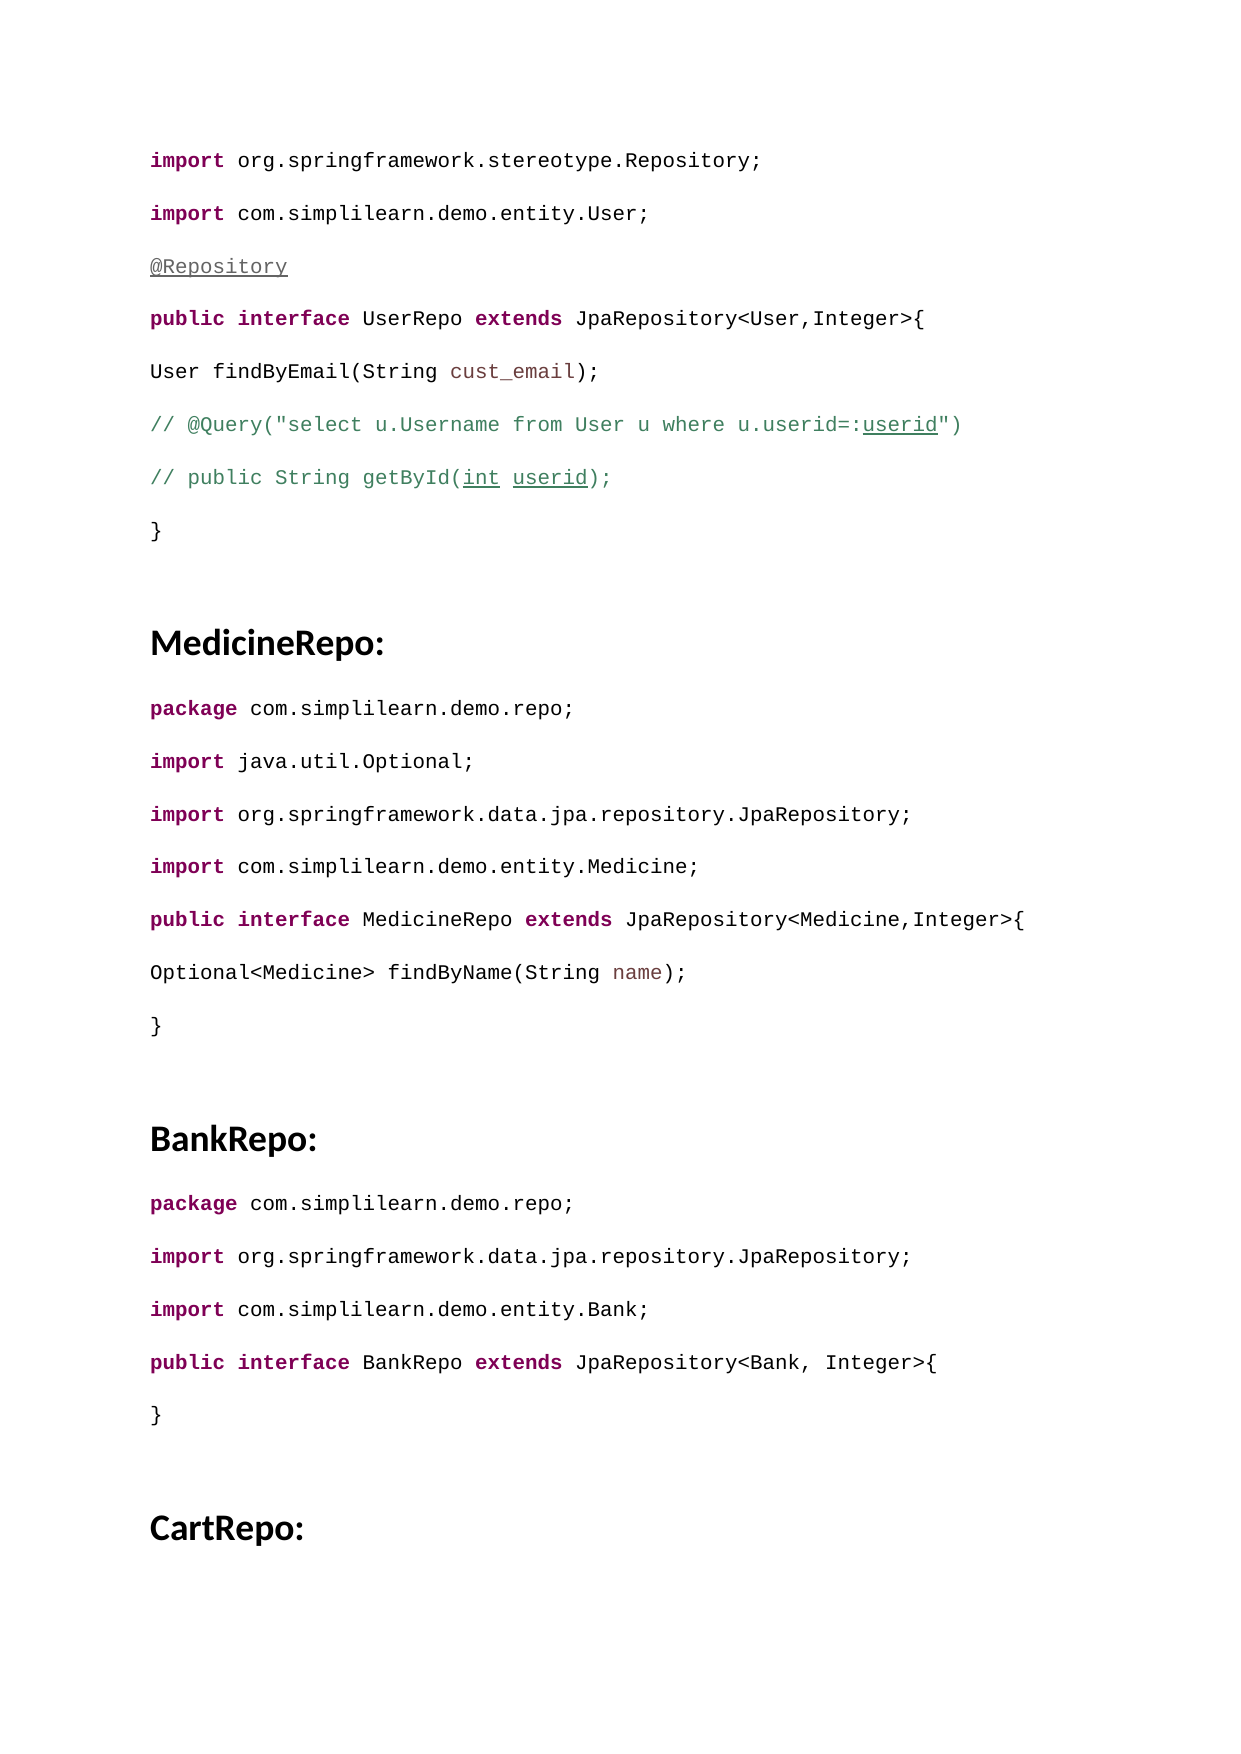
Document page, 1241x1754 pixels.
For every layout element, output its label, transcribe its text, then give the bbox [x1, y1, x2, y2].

text import com.simplilearn.demo.entity.Medicine; [150, 856, 1090, 880]
text // @Query("select u.Username from User u where u.userid=:userid") [150, 414, 1090, 438]
text import org.springframework.stereotype.Repository; [150, 150, 1090, 174]
text } [150, 1015, 1090, 1038]
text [150, 1246, 1090, 1270]
text User findByEmail(String cust_email); [150, 361, 1090, 385]
text package com.simplilearn.demo.repo; [150, 1193, 1090, 1217]
text MedicineRepo: [150, 619, 1090, 665]
text Optional<Medicine> findByName(String name); [150, 962, 1090, 986]
text import org.springframework.data.jpa.repository.JpaRepository; [150, 804, 1090, 827]
text } [150, 520, 1090, 543]
text public interface BankRepo extends JpaRepository<Bank, Integer>{ [150, 1352, 1090, 1375]
text public interface MedicineRepo extends JpaRepository<Medicine,Integer>{ [150, 909, 1090, 933]
text } [150, 1404, 1090, 1428]
text BankRepo: [150, 1114, 1090, 1160]
text public interface UserRepo extends JpaRepository<User,Integer>{ [150, 308, 1090, 332]
text import java.util.Optional; [150, 751, 1090, 774]
text package com.simplilearn.demo.repo; [150, 698, 1090, 722]
text // public String getById(int userid); [150, 467, 1090, 491]
text import com.simplilearn.demo.entity.User; [150, 203, 1090, 226]
text @Repository [150, 256, 1090, 279]
text CartRepo: [150, 1504, 1090, 1550]
text import com.simplilearn.demo.entity.Bank; [150, 1299, 1090, 1322]
